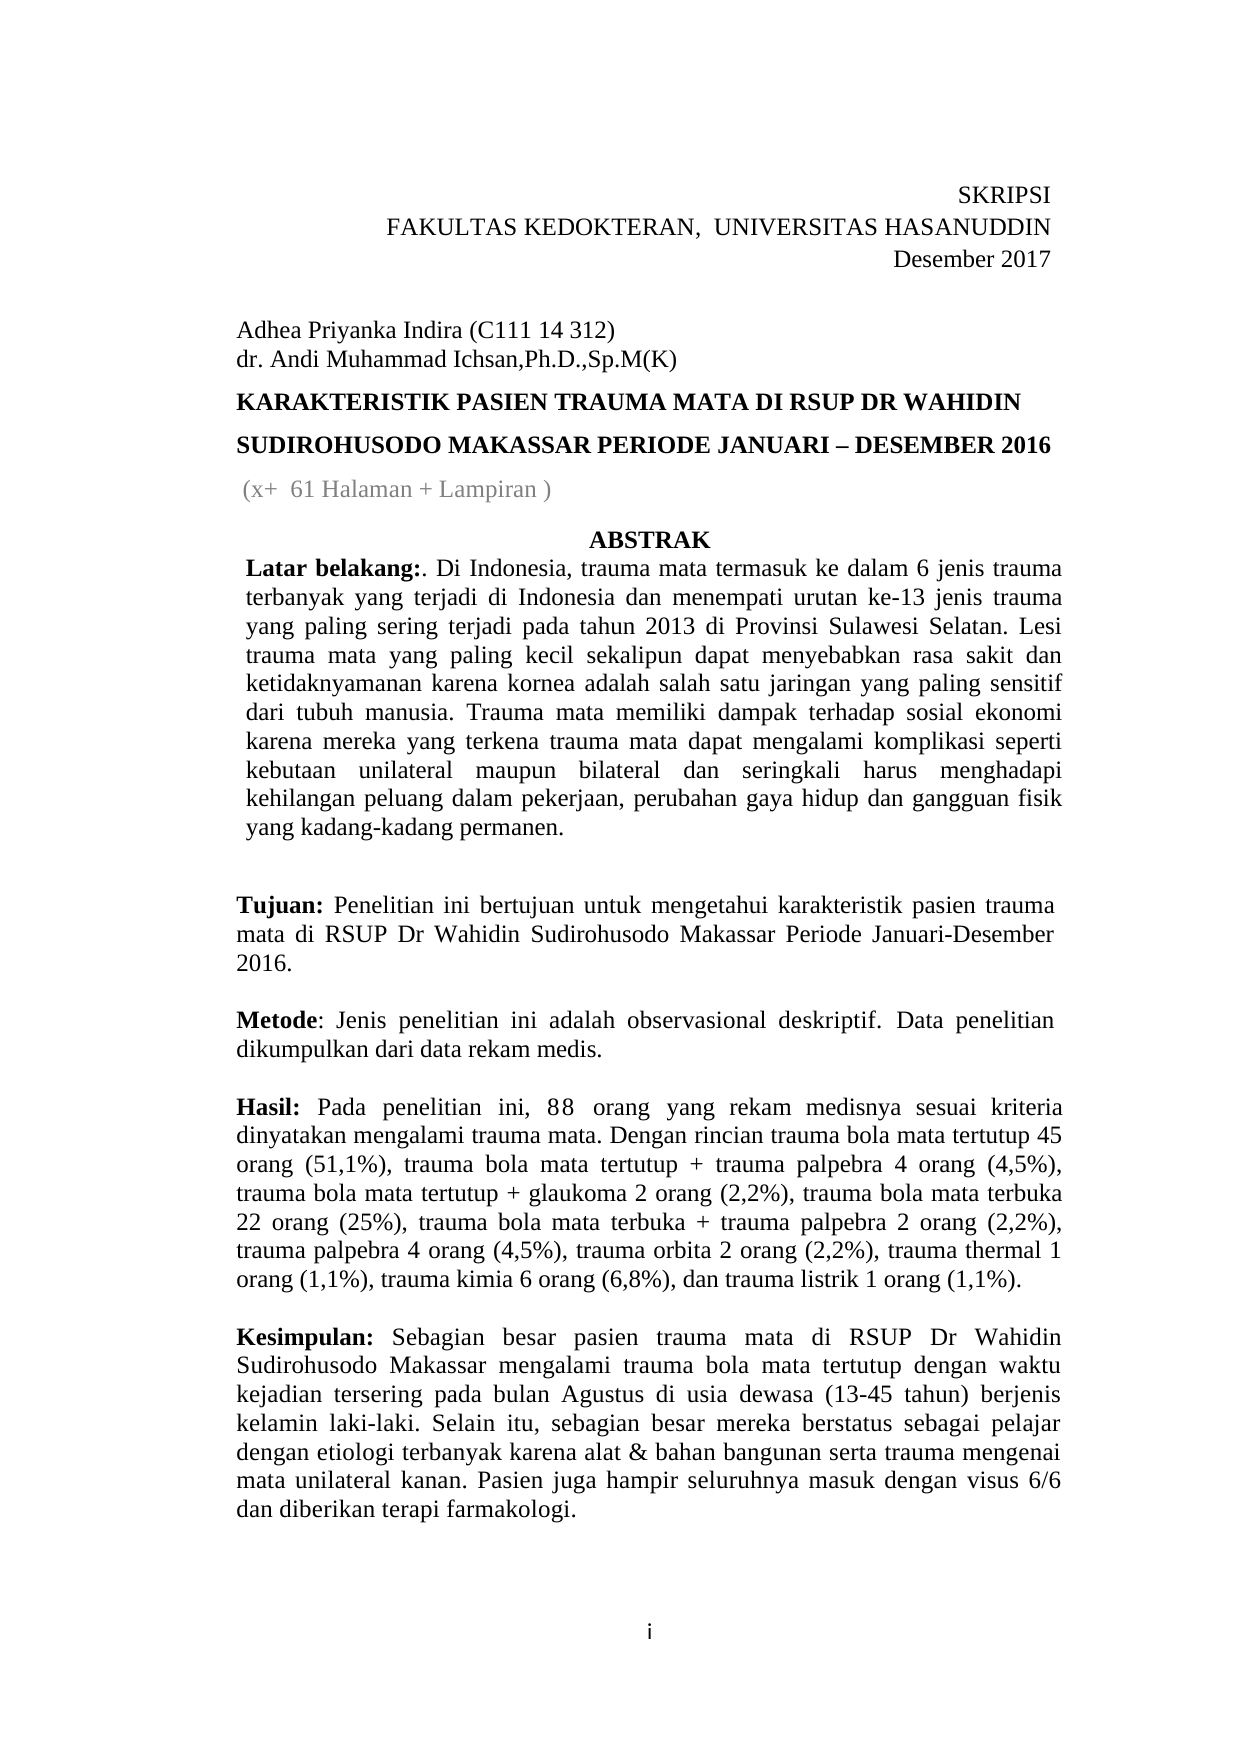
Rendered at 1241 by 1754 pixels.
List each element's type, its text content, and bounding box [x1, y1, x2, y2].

text Kesimpulan: Sebagian besar pasien trauma mata di RSUP Dr Wahidin Sudirohusodo Makassar mengalami trauma bola mata tertutup dengan waktu kejadian tersering pada bulan Agustus di usia dewasa (13-45 tahun) berjenis kelamin laki-laki. Selain itu, sebagian besar mereka berstatus sebagai pelajar dengan etiologi terbanyak karena alat & bahan bangunan serta trauma mengenai mata unilateral kanan. Pasien juga hampir seluruhnya masuk dengan visus 6/6 dan diberikan terapi farmakologi. [236, 1322, 1063, 1523]
text Hasil: Pada penelitian ini, 88 orang yang rekam medisnya sesuai kriteria dinyatakan mengalami trauma mata. Dengan rincian trauma bola mata tertutup 45 orang (51,1%), trauma bola mata tertutup + trauma palpebra 4 orang (4,5%), trauma bola mata tertutup + glaukoma 2 orang (2,2%), trauma bola mata terbuka 22 orang (25%), trauma bola mata terbuka + trauma palpebra 2 orang (2,2%), trauma palpebra 4 orang (4,5%), trauma orbita 2 orang (2,2%), trauma thermal 1 orang (1,1%), trauma kimia 6 orang (6,8%), dan trauma listrik 1 orang (1,1%). [236, 1092, 1063, 1293]
text (x+ 61 Halaman + Lampiran ) [236, 474, 658, 503]
text KARAKTERISTIK PASIEN TRAUMA MATA DI RSUP DR WAHIDIN SUDIROHUSODO MAKASSAR PERIODE JANUARI – DESEMBER 2016 [236, 387, 1063, 459]
text Adhea Priyanka Indira (C111 14 312) [236, 315, 718, 344]
subtitle ABSTRAK [236, 525, 1063, 553]
text Desember 2017 [236, 244, 1051, 272]
text FAKULTAS KEDOKTERAN, UNIVERSITAS HASANUDDIN [236, 212, 1051, 241]
text Metode: Jenis penelitian ini adalah observasional deskriptif. Data penelitian dikumpulkan dari data rekam medis. [236, 1006, 1054, 1063]
text Latar belakang:. Di Indonesia, trauma mata termasuk ke dalam 6 jenis trauma terbanyak yang terjadi di Indonesia dan menempati urutan ke-13 jenis trauma yang paling sering terjadi pada tahun 2013 di Provinsi Sulawesi Selatan. Lesi trauma mata yang paling kecil sekalipun dapat menyebabkan rasa sakit dan ketidaknyamanan karena kornea adalah salah satu jaringan yang paling sensitif dari tubuh manusia. Trauma mata memiliki dampak terhadap sosial ekonomi karena mereka yang terkena trauma mata dapat mengalami komplikasi seperti kebutaan unilateral maupun bilateral dan seringkali harus menghadapi kehilangan peluang dalam pekerjaan, perubahan gaya hidup dan gangguan fisik yang kadang-kadang permanen. [246, 553, 1063, 841]
text SKRIPSI [236, 180, 1051, 209]
text Tujuan: Penelitian ini bertujuan untuk mengetahui karakteristik pasien trauma mata di RSUP Dr Wahidin Sudirohusodo Makassar Periode Januari-Desember 2016. [236, 891, 1055, 977]
text dr. Andi Muhammad Ichsan,Ph.D.,Sp.M(K) [236, 344, 1063, 373]
